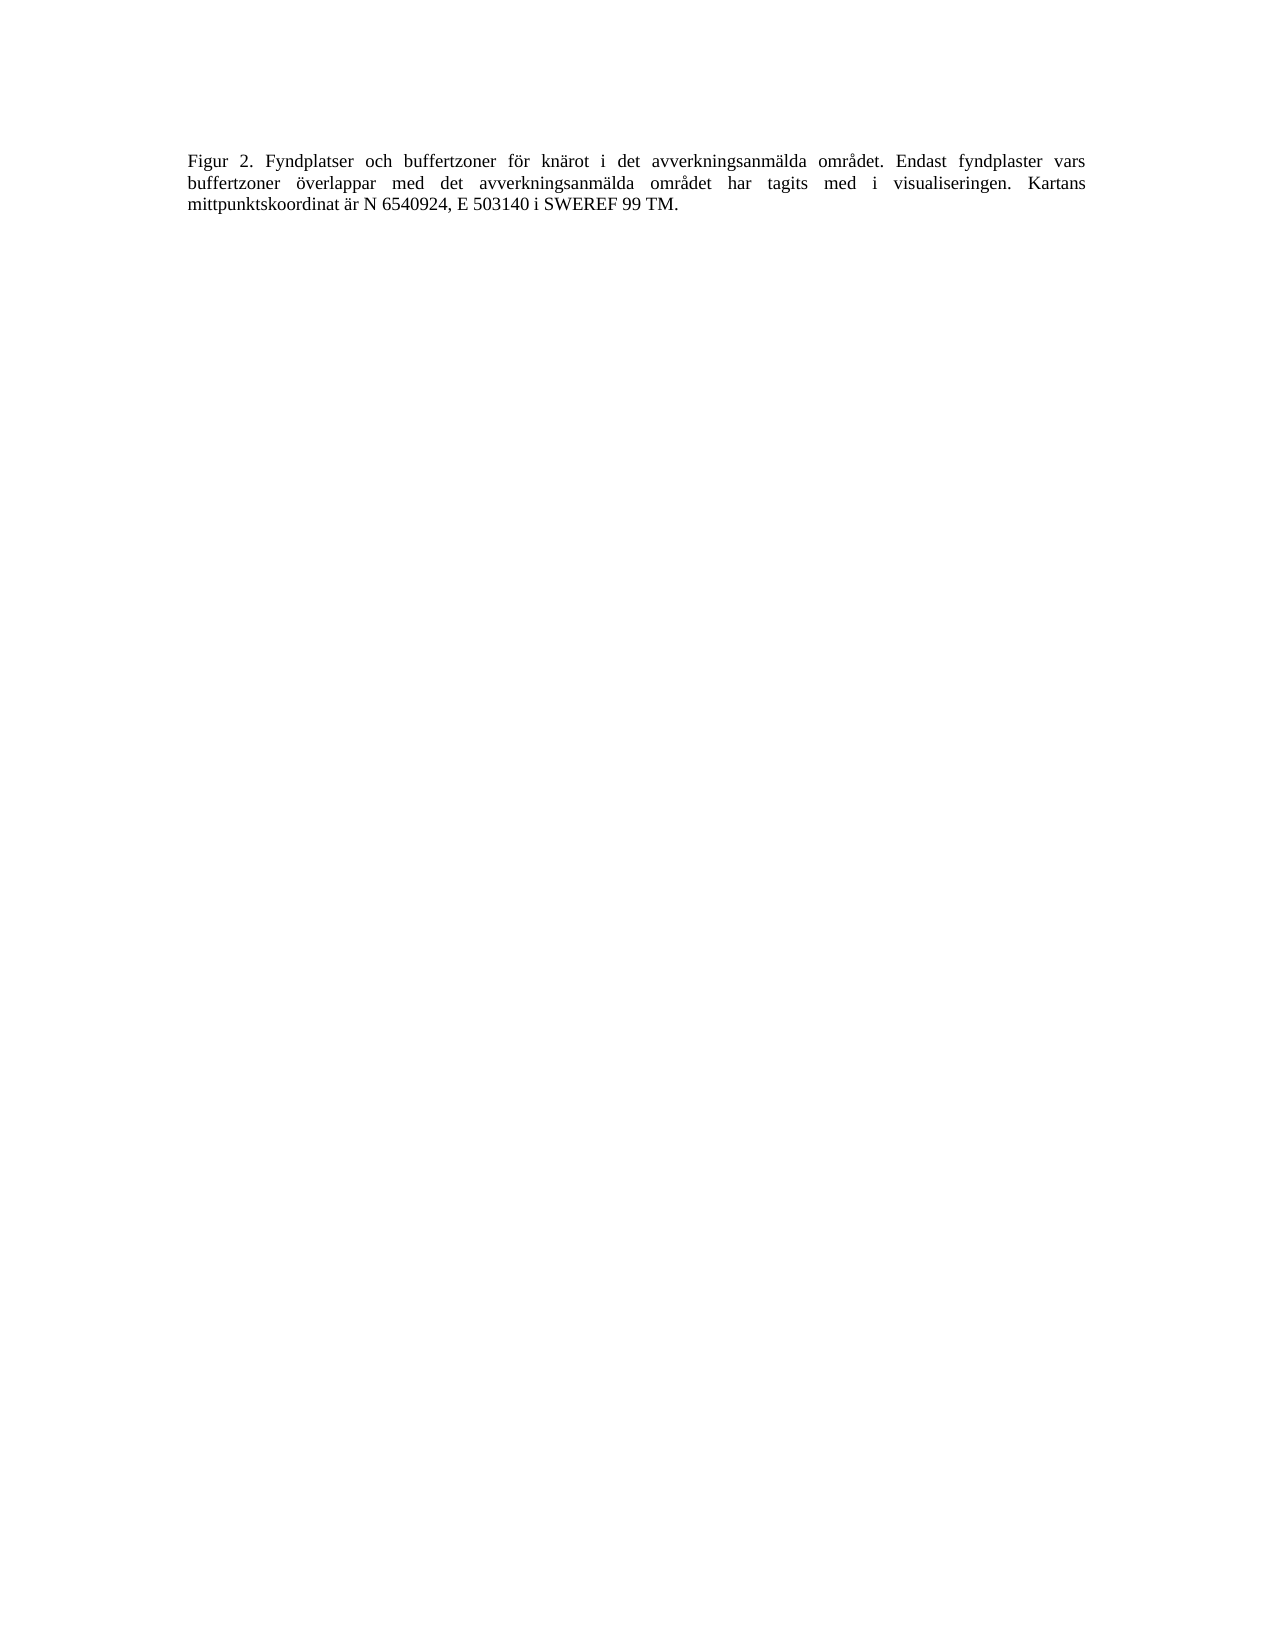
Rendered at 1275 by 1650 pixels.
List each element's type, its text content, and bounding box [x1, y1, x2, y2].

text Figur 2. Fyndplatser och buffertzoner för knärot i det avverkningsanmälda området. Endast fyndplaster vars buffertzoner överlappar med det avverkningsanmälda området har tagits med i visualiseringen. Kartans mittpunktskoordinat är N 6540924, E 503140 i SWEREF 99 TM. [187, 150, 1087, 215]
